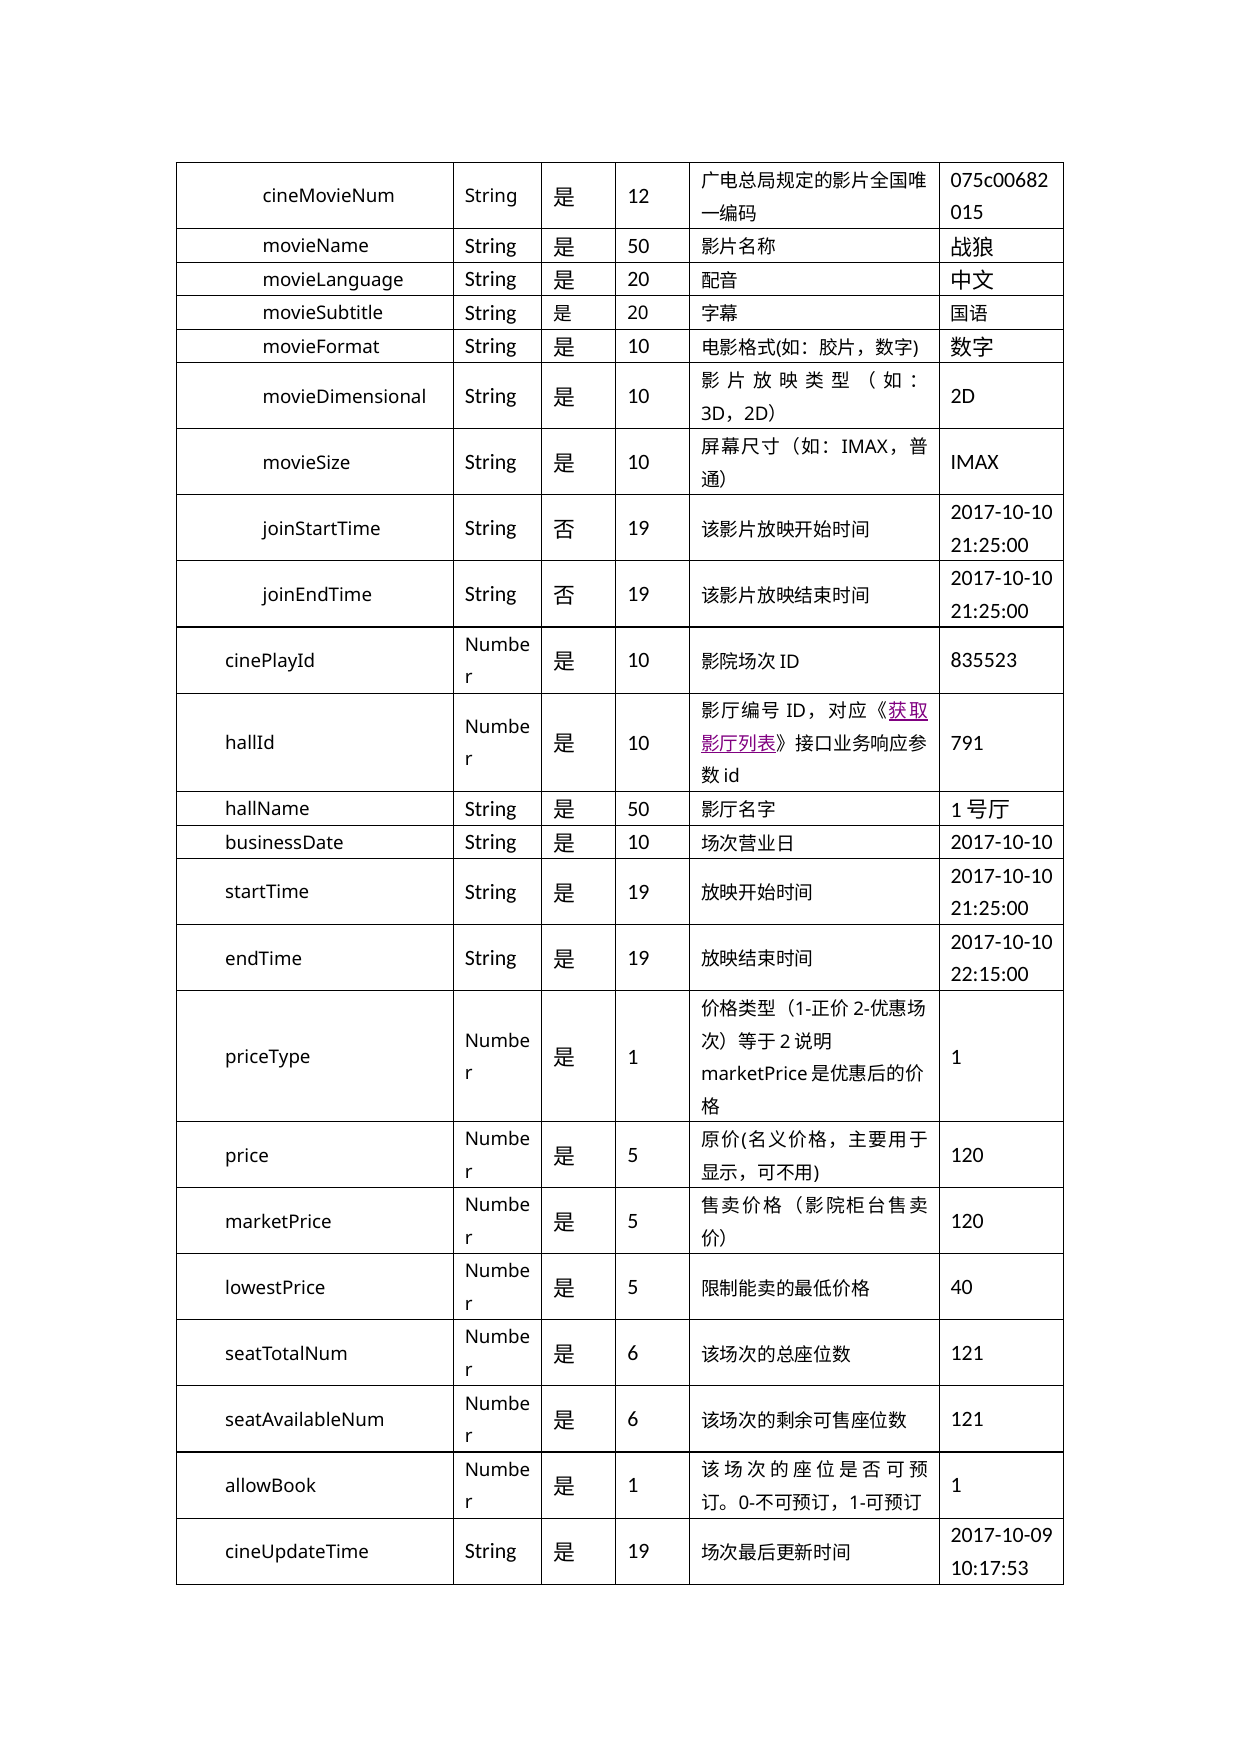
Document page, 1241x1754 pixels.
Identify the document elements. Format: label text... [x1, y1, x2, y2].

table_cell 是 [542, 859, 615, 924]
table_cell 791 [940, 694, 1063, 791]
table_cell 1 [940, 991, 1063, 1121]
table_cell 国语 [940, 296, 1063, 329]
table_cell 该影片放映开始时间 [690, 495, 939, 560]
table_cell Number [454, 1188, 541, 1253]
table_cell Number [454, 694, 541, 791]
table_cell Number [454, 1386, 541, 1451]
table_cell endTime [177, 925, 453, 990]
table_cell String [454, 296, 541, 329]
table_cell 是 [542, 429, 615, 494]
table_cell 电影格式(如：胶片，数字) [690, 330, 939, 362]
table_cell 075c00682015 [940, 163, 1063, 228]
table_cell 影片放映类型（如：3D，2D） [690, 363, 939, 428]
table_cell 是 [542, 1188, 615, 1253]
table_cell 影厅名字 [690, 792, 939, 824]
table_cell 否 [542, 495, 615, 560]
table_cell String [454, 826, 541, 858]
table_cell 10 [616, 694, 689, 791]
table_cell 12 [616, 163, 689, 228]
table_cell 是 [542, 1122, 615, 1187]
table_cell 10 [616, 330, 689, 362]
table_cell 10 [616, 826, 689, 858]
table_cell 19 [616, 859, 689, 924]
table_cell 121 [940, 1320, 1063, 1385]
table_cell movieLanguage [177, 263, 453, 295]
table_cell 影片名称 [690, 229, 939, 262]
table_cell 1号厅 [940, 792, 1063, 824]
table_cell 战狼 [940, 229, 1063, 262]
table_cell 1 [616, 991, 689, 1121]
table_cell 2017-10-10 21:25:00 [940, 859, 1063, 924]
table_cell price [177, 1122, 453, 1187]
table_cell 20 [616, 263, 689, 295]
table_cell 价格类型（1-正价 2-优惠场次）等于2说明marketPrice是优惠后的价格 [690, 991, 939, 1121]
table_cell 字幕 [690, 296, 939, 329]
table_cell 2017-10-10 [940, 826, 1063, 858]
table_cell 5 [616, 1122, 689, 1187]
table_cell 场次最后更新时间 [690, 1519, 939, 1583]
table_cell 10 [616, 429, 689, 494]
table_cell 40 [940, 1254, 1063, 1319]
table_cell businessDate [177, 826, 453, 858]
table_cell movieSize [177, 429, 453, 494]
table_cell 中文 [940, 263, 1063, 295]
table_cell 2017-10-09 10:17:53 [940, 1519, 1063, 1583]
table_cell lowestPrice [177, 1254, 453, 1319]
table_cell Number [454, 628, 541, 692]
table_cell 20 [616, 296, 689, 329]
table_cell movieFormat [177, 330, 453, 362]
table_cell Number [454, 1122, 541, 1187]
table_cell 19 [616, 561, 689, 626]
table_cell 否 [542, 561, 615, 626]
table_cell 是 [542, 1453, 615, 1517]
table_cell 19 [616, 495, 689, 560]
table_cell 121 [940, 1386, 1063, 1451]
table_cell 是 [542, 925, 615, 990]
table_cell 50 [616, 229, 689, 262]
table_cell 是 [542, 628, 615, 692]
table_cell String [454, 363, 541, 428]
table_cell cinePlayId [177, 628, 453, 692]
table_cell movieSubtitle [177, 296, 453, 329]
table_cell String [454, 263, 541, 295]
table_cell 场次营业日 [690, 826, 939, 858]
table_cell Number [454, 1453, 541, 1517]
table_cell 是 [542, 229, 615, 262]
table_cell movieName [177, 229, 453, 262]
table_cell String [454, 925, 541, 990]
table_cell 120 [940, 1188, 1063, 1253]
table_cell 是 [542, 991, 615, 1121]
table_cell Number [454, 991, 541, 1121]
table_cell startTime [177, 859, 453, 924]
table_cell 6 [616, 1320, 689, 1385]
table_cell movieDimensional [177, 363, 453, 428]
table_cell cineMovieNum [177, 163, 453, 228]
table_cell 50 [616, 792, 689, 824]
table_cell cineUpdateTime [177, 1519, 453, 1583]
table_cell 1 [616, 1453, 689, 1517]
table_cell 是 [542, 1320, 615, 1385]
table_cell 10 [616, 363, 689, 428]
table_cell 原价(名义价格，主要用于显示，可不用) [690, 1122, 939, 1187]
table_cell String [454, 792, 541, 824]
table_cell 10 [616, 628, 689, 692]
table_cell String [454, 1519, 541, 1583]
table_cell String [454, 859, 541, 924]
table_cell IMAX [940, 429, 1063, 494]
table_cell 5 [616, 1254, 689, 1319]
table_cell 5 [616, 1188, 689, 1253]
table_cell 19 [616, 1519, 689, 1583]
table_cell 6 [616, 1386, 689, 1451]
table_cell 是 [542, 1519, 615, 1583]
table_cell 是 [542, 363, 615, 428]
table_cell Number [454, 1254, 541, 1319]
table_cell String [454, 429, 541, 494]
table_cell joinStartTime [177, 495, 453, 560]
table_cell seatAvailableNum [177, 1386, 453, 1451]
table_cell 是 [542, 694, 615, 791]
table_cell 售卖价格（影院柜台售卖价） [690, 1188, 939, 1253]
table_cell String [454, 330, 541, 362]
table_cell 2017-10-10 21:25:00 [940, 495, 1063, 560]
table_cell 该场次的剩余可售座位数 [690, 1386, 939, 1451]
table_cell 配音 [690, 263, 939, 295]
table_cell 影院场次ID [690, 628, 939, 692]
table_cell 该场次的总座位数 [690, 1320, 939, 1385]
table_cell 是 [542, 163, 615, 228]
table_cell 该场次的座位是否可预订。0-不可预订，1-可预订 [690, 1453, 939, 1517]
table_cell seatTotalNum [177, 1320, 453, 1385]
table_cell 是 [542, 296, 615, 329]
table_cell marketPrice [177, 1188, 453, 1253]
table_cell String [454, 163, 541, 228]
table_cell priceType [177, 991, 453, 1121]
table_cell 是 [542, 263, 615, 295]
table_cell 放映结束时间 [690, 925, 939, 990]
table_cell Number [454, 1320, 541, 1385]
table_cell 广电总局规定的影片全国唯一编码 [690, 163, 939, 228]
table_cell 2D [940, 363, 1063, 428]
table_cell 835523 [940, 628, 1063, 692]
table_cell String [454, 229, 541, 262]
table_cell 19 [616, 925, 689, 990]
table_cell 是 [542, 792, 615, 824]
table_cell 是 [542, 330, 615, 362]
table_cell hallName [177, 792, 453, 824]
table_cell 是 [542, 1254, 615, 1319]
table_cell 120 [940, 1122, 1063, 1187]
table_cell 限制能卖的最低价格 [690, 1254, 939, 1319]
table_cell 2017-10-10 22:15:00 [940, 925, 1063, 990]
table_cell 该影片放映结束时间 [690, 561, 939, 626]
table_cell 是 [542, 826, 615, 858]
table_cell joinEndTime [177, 561, 453, 626]
table_cell 数字 [940, 330, 1063, 362]
table_cell 是 [542, 1386, 615, 1451]
table_cell hallId [177, 694, 453, 791]
table_cell String [454, 561, 541, 626]
table_cell 屏幕尺寸（如：IMAX，普通） [690, 429, 939, 494]
table_cell 1 [940, 1453, 1063, 1517]
table_cell allowBook [177, 1453, 453, 1517]
table_cell 放映开始时间 [690, 859, 939, 924]
table_cell String [454, 495, 541, 560]
table_cell 2017-10-10 21:25:00 [940, 561, 1063, 626]
table_cell 影厅编号ID，对应《获取影厅列表》接口业务响应参数id [690, 694, 939, 791]
